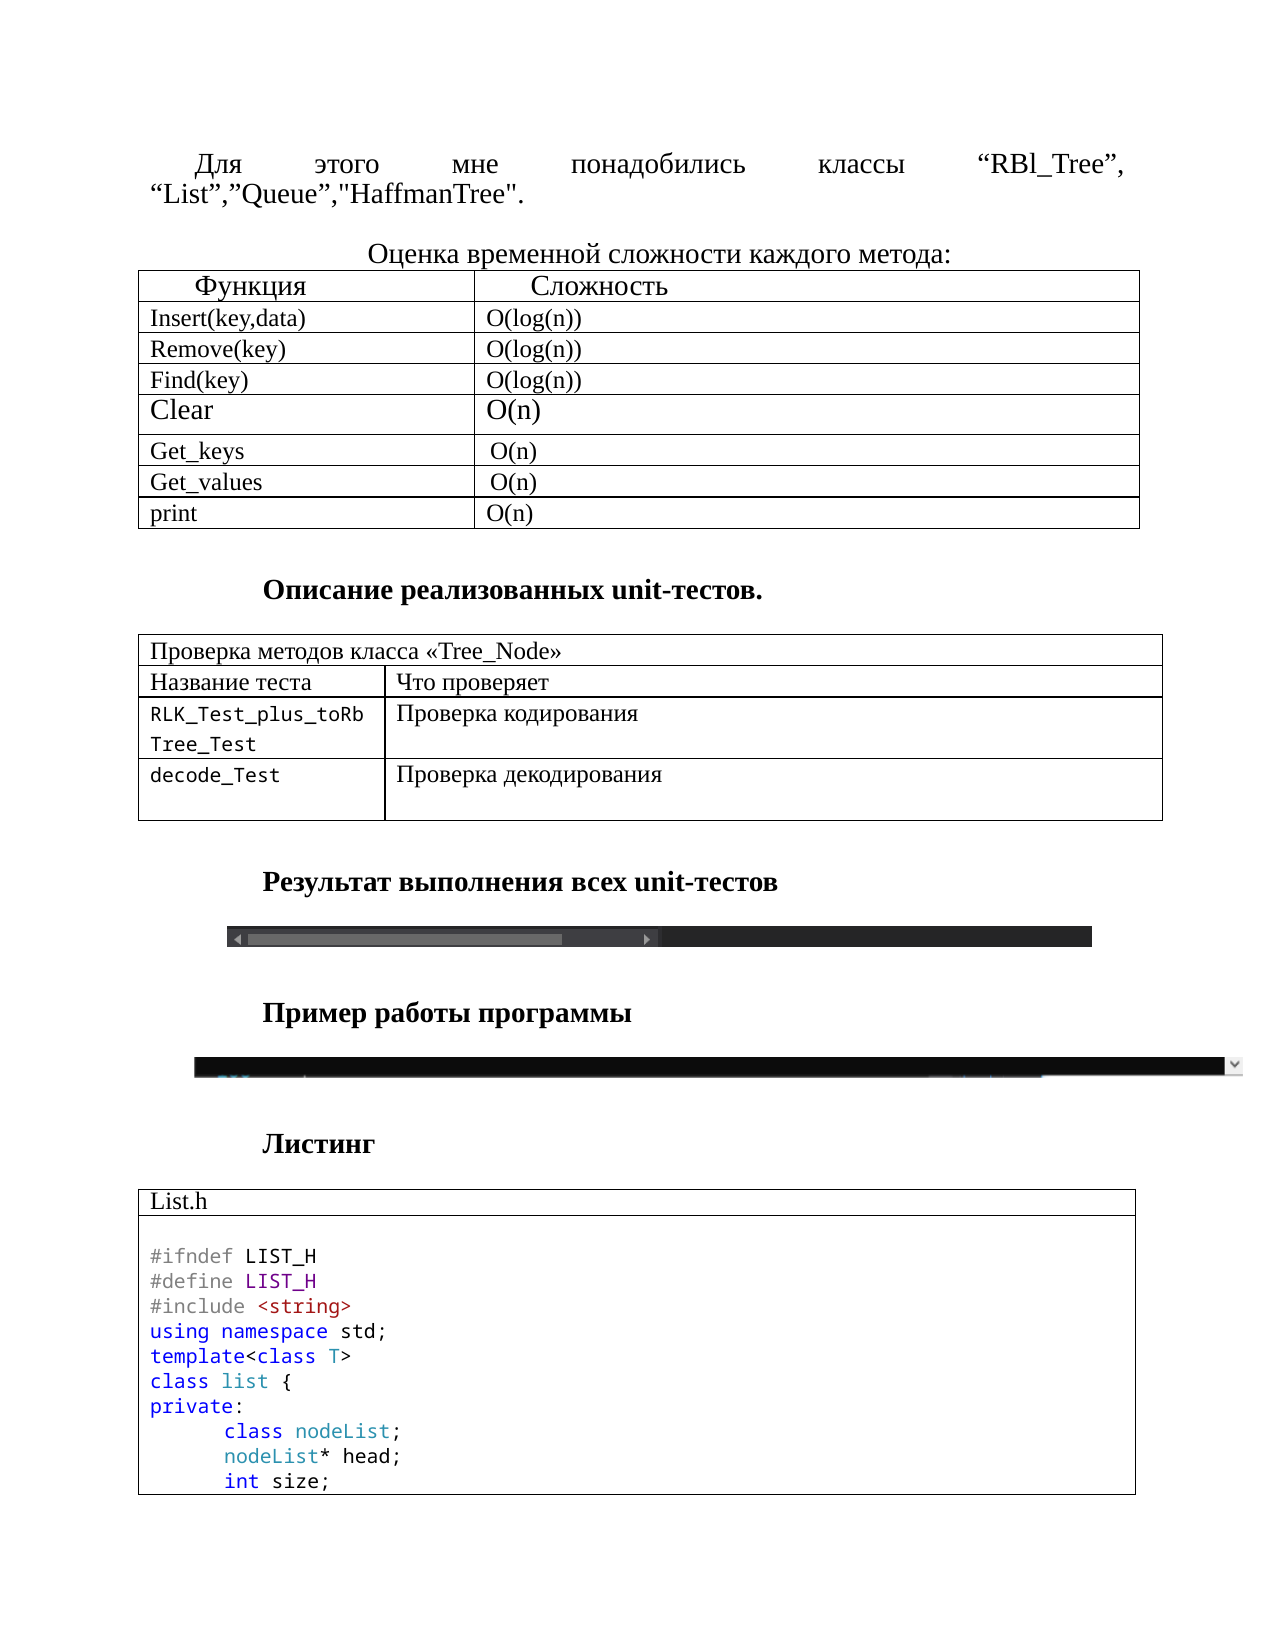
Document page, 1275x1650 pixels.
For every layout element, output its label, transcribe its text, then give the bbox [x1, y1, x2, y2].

text Оценка временной сложности каждого метода: [150, 240, 1125, 270]
table_header Функция [139, 271, 474, 301]
table_cell O(n) [475, 435, 1139, 465]
text Листинг [262, 1133, 1125, 1158]
table_cell Get_values [139, 466, 474, 496]
table_cell decode_Test [139, 759, 384, 820]
text Пример работы программы [262, 1003, 1125, 1028]
table_cell O(n) [475, 498, 1139, 527]
text Описание реализованных unit-тестов. [262, 579, 1125, 604]
table_cell Get_keys [139, 435, 474, 465]
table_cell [139, 1216, 1135, 1493]
table_cell Проверка декодирования [386, 759, 1162, 820]
table_cell O(log(n)) [475, 333, 1139, 363]
table_cell Remove(key) [139, 333, 474, 363]
table_cell Clear [139, 395, 474, 434]
table_header Сложность [475, 271, 1139, 301]
text Результат выполнения всех unit-тестов [262, 872, 1125, 897]
table_cell O(log(n)) [475, 302, 1139, 332]
table_header List.h [139, 1190, 1135, 1214]
table_cell RLK_Test_plus_toRbTree_Test [139, 698, 384, 757]
table_cell Insert(key,data) [139, 302, 474, 332]
table_cell Название теста [139, 666, 384, 696]
table_cell Проверка кодирования [386, 698, 1162, 757]
table_header Проверка методов класса «Tree_Node» [139, 635, 1162, 665]
table_cell O(log(n)) [475, 364, 1139, 394]
table_cell Что проверяет [386, 666, 1162, 696]
table_cell print [139, 498, 474, 527]
text Для этого мне понадобились классы “RBl_Tree”, “List”,”Queue”,"HaffmanTree". [150, 150, 1125, 210]
table_cell Find(key) [139, 364, 474, 394]
table_cell O(n) [475, 466, 1139, 496]
table_cell O(n) [475, 395, 1139, 434]
